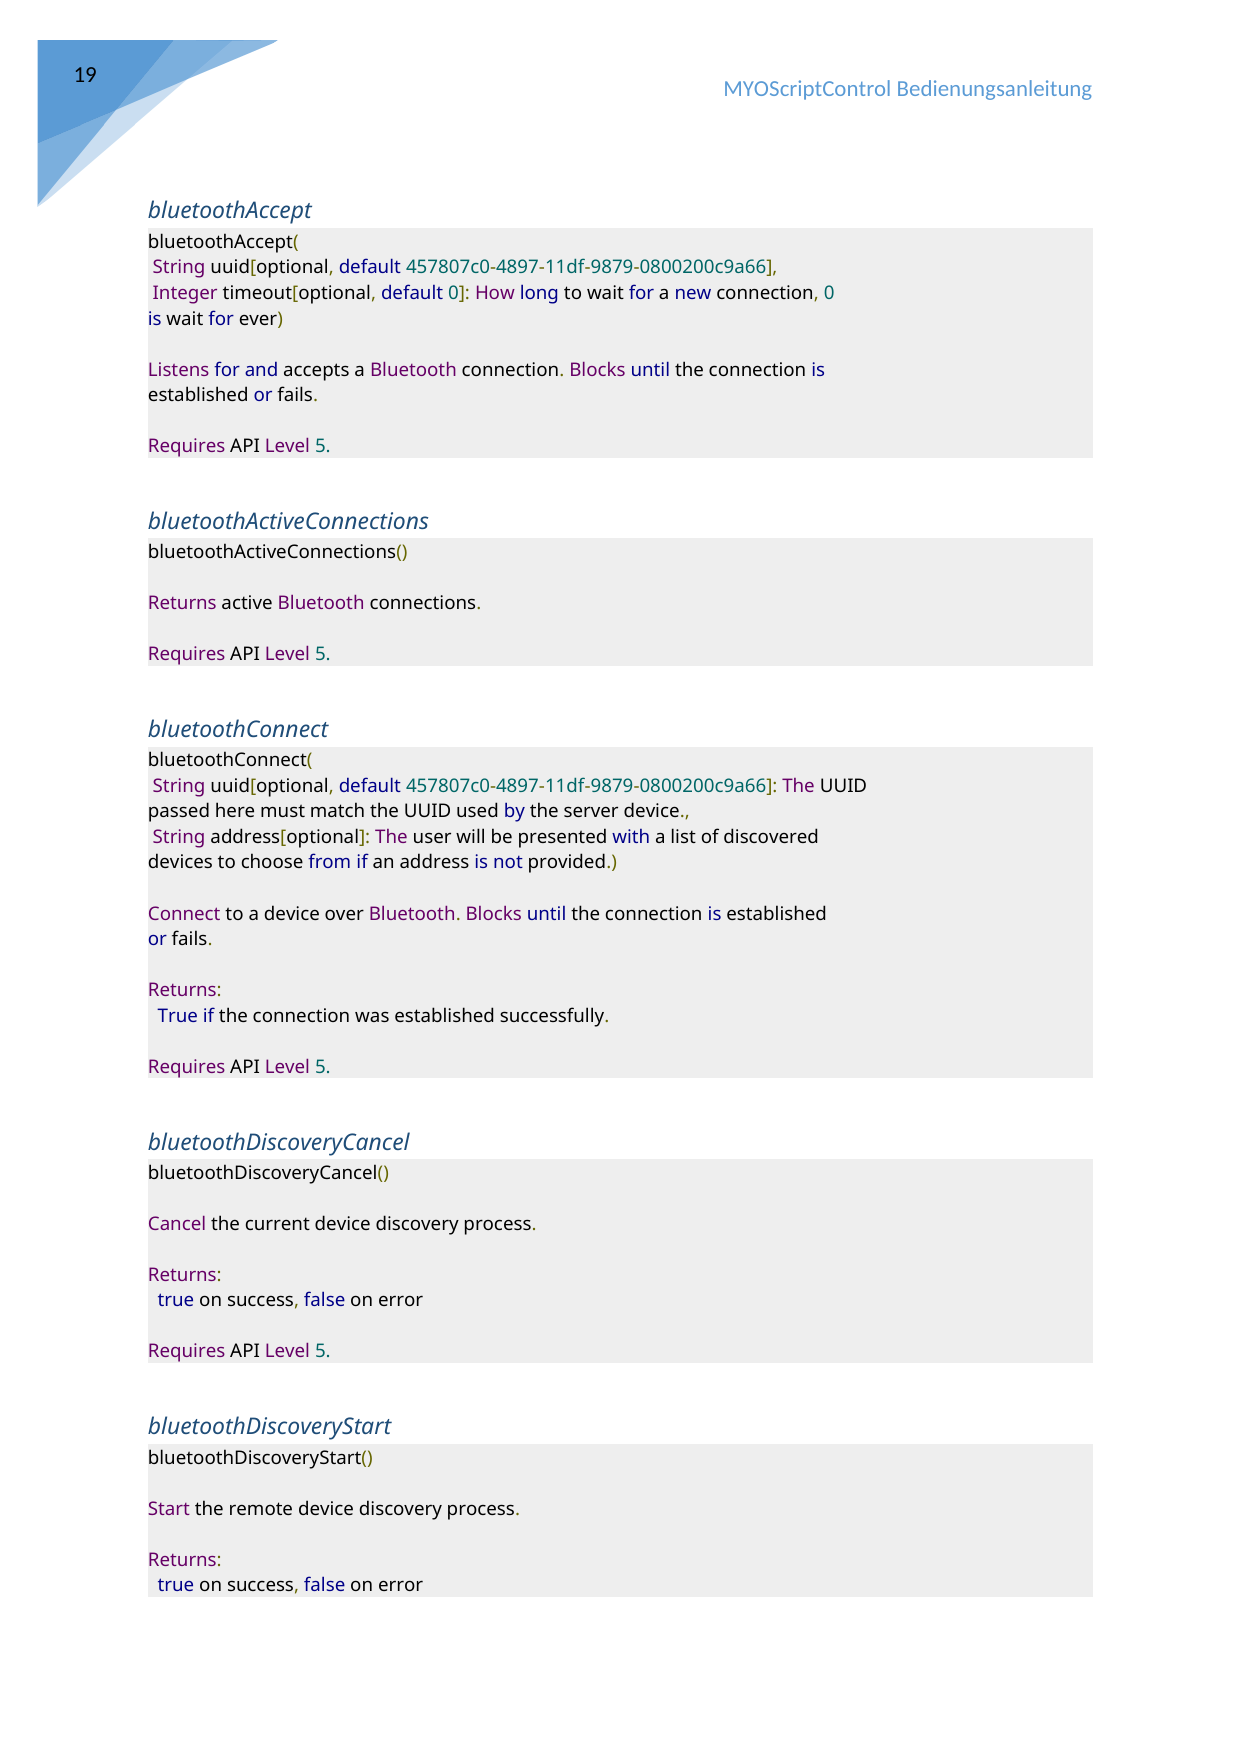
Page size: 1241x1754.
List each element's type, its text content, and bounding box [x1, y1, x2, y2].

subtitle bluetoothDiscoveryCancel [148, 1125, 1093, 1157]
text bluetoothAccept( String uuid[optional, default 457807c0-4897-11df-9879-0800200c9a66], Integer timeout[optional, default 0]: How long to wait for a new connection, 0 is wait for ever) Listens for and accepts a Bluetooth connection. Blocks until the connection is established or fails. Requires API Level 5. [148, 228, 1093, 458]
text bluetoothConnect( String uuid[optional, default 457807c0-4897-11df-9879-0800200c9a66]: The UUID passed here must match the UUID used by the server device., String address[optional]: The user will be presented with a list of discovered devices to choose from if an address is not provided.) Connect to a device over Bluetooth. Blocks until the connection is established or fails. Returns: True if the connection was established successfully. Requires API Level 5. [148, 747, 1093, 1078]
subtitle bluetoothConnect [148, 713, 1093, 744]
picture [37, 40, 279, 209]
subtitle bluetoothDiscoveryStart [148, 1410, 1093, 1441]
text bluetoothDiscoveryCancel() Cancel the current device discovery process. Returns: true on success, false on error Requires API Level 5. [148, 1159, 1093, 1363]
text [148, 1444, 1093, 1597]
text bluetoothActiveConnections() Returns active Bluetooth connections. Requires API Level 5. [148, 538, 1093, 666]
subtitle bluetoothActiveConnections [148, 505, 1093, 536]
subtitle bluetoothAccept [148, 194, 1093, 226]
